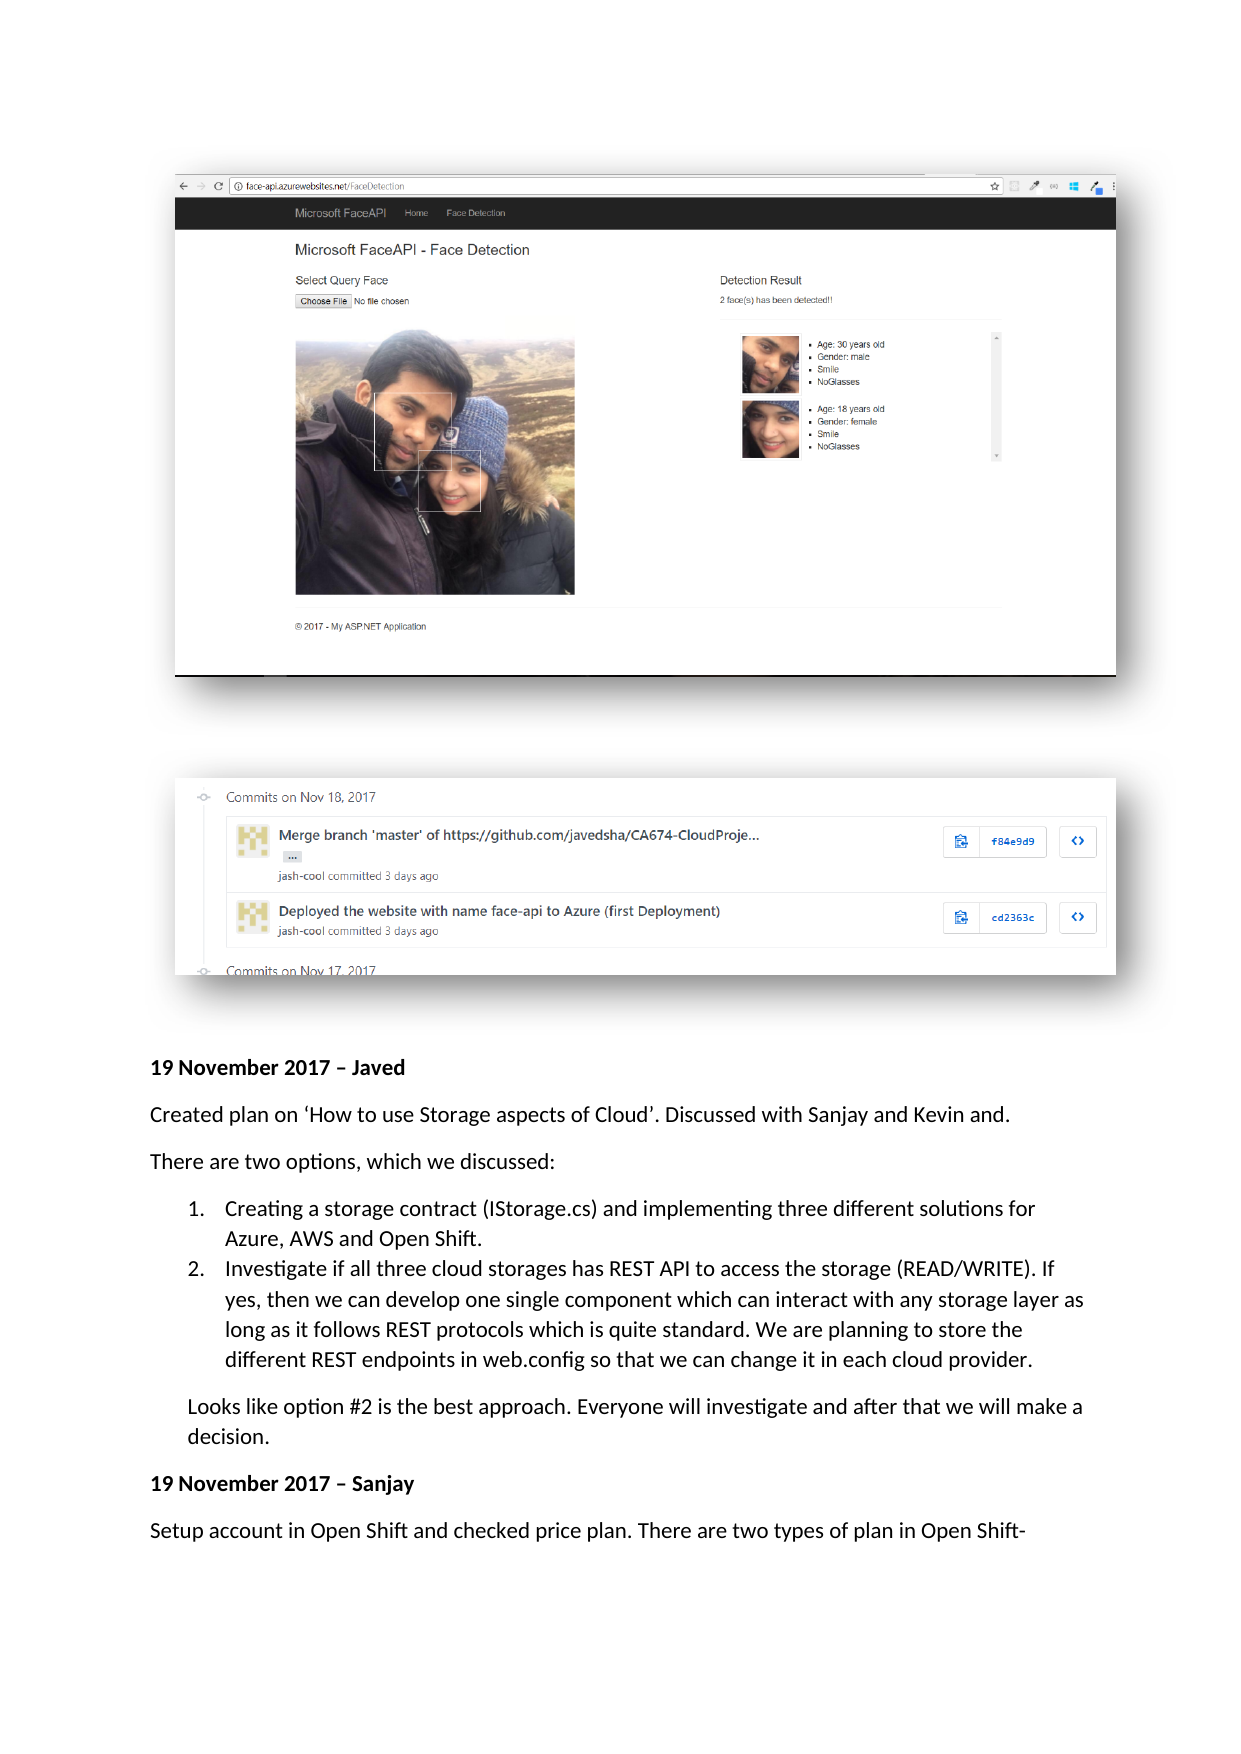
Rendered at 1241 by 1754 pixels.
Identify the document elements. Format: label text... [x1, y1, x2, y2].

picture [175, 778, 1116, 975]
text There are two options, which we discussed: [150, 1147, 1090, 1175]
text 19 November 2017 – Sanjay [150, 1469, 1090, 1497]
text 19 November 2017 – Javed [150, 1053, 1090, 1082]
picture [175, 174, 1116, 677]
text Setup account in Open Shift and checked price plan. There are two types of plan in Open Shift- [150, 1516, 1090, 1544]
list Investigate if all three cloud storages has REST API to access the storage (READ/WRITE). If yes, then we can develop one single component which can interact with any storage layer as long as it follows REST protocols which is quite standard. We are planning to store the different REST endpoints in web.config so that we can change it in each cloud provider. [187, 1254, 1090, 1373]
list Creating a storage contract (IStorage.cs) and implementing three different solutions for Azure, AWS and Open Shift. [187, 1194, 1090, 1252]
text Looks like option #2 is the best approach. Everyone will investigate and after that we will make a decision. [187, 1392, 1090, 1450]
text Created plan on ‘How to use Storage aspects of Cloud’. Discussed with Sanjay and Kevin and. [150, 1100, 1090, 1128]
